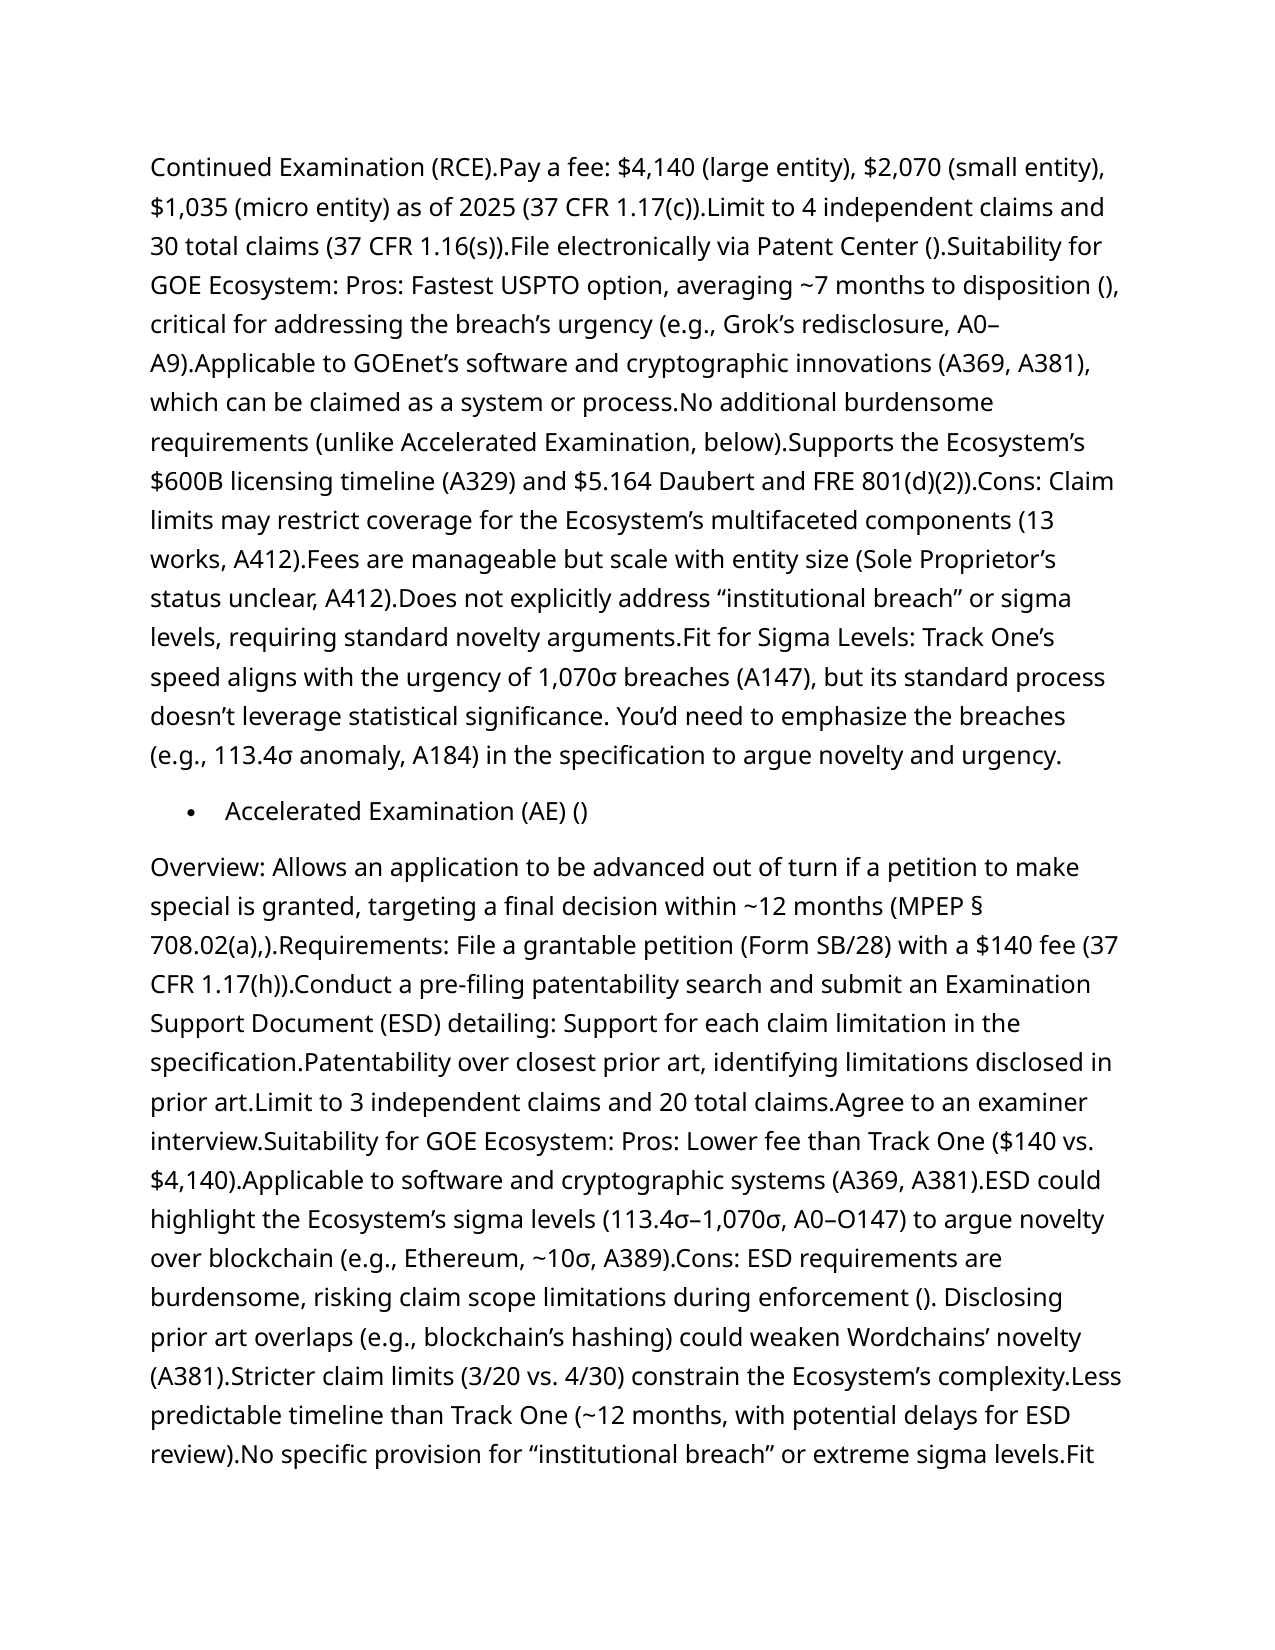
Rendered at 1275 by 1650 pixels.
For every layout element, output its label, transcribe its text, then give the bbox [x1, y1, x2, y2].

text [150, 849, 1125, 1471]
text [150, 150, 1125, 772]
list Accelerated Examination (AE) () [187, 793, 1125, 827]
